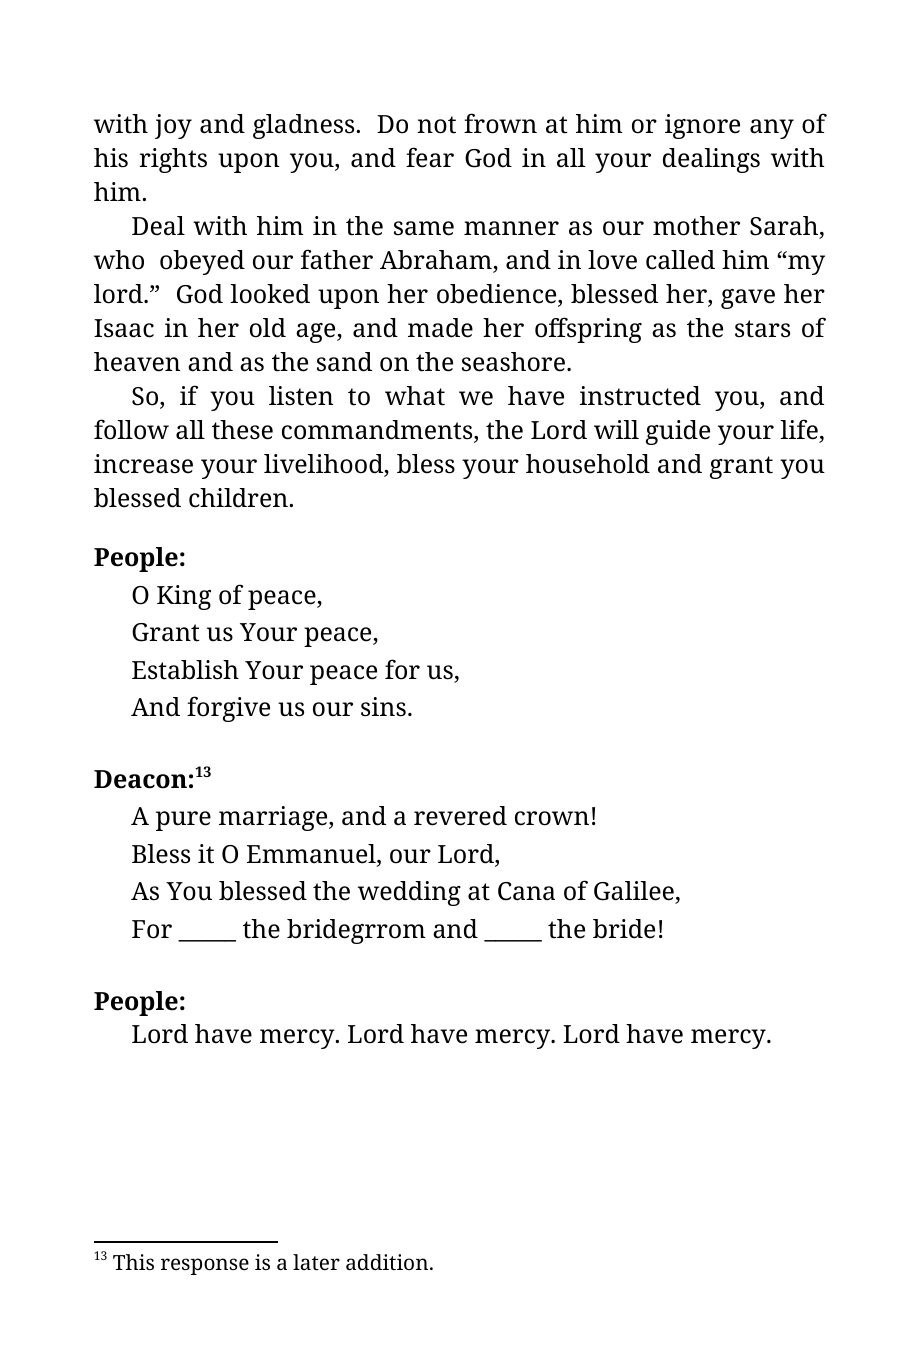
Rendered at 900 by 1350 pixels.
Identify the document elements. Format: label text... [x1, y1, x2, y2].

text A pure marriage, and a revered crown! [131, 796, 826, 833]
text Deal with him in the same manner as our mother Sarah, who obeyed our father Abraham, and in love called him “my lord.” God looked upon her obedience, blessed her, gave her Isaac in her old age, and made her offspring as the stars of heaven and as the sand on the seashore. [94, 208, 826, 379]
text So, if you listen to what we have instructed you, and follow all these commandments, the Lord will guide your life, increase your livelihood, bless your household and grant you blessed children. [94, 379, 826, 515]
text Grant us Your peace, [131, 612, 826, 649]
text Establish Your peace for us, [131, 649, 826, 687]
text Deacon: [94, 762, 826, 796]
text People: [94, 540, 826, 574]
text Lord have mercy. Lord have mercy. Lord have mercy. [94, 1017, 826, 1051]
text Bless it O Emmanuel, our Lord, [131, 833, 826, 871]
text As You blessed the wedding at Cana of Galilee, [131, 871, 826, 908]
text O King of peace, [131, 574, 826, 612]
text People: [94, 983, 826, 1017]
text And forgive us our sins. [131, 687, 826, 724]
text For _____ the bridegrrom and _____ the bride! [131, 908, 826, 946]
